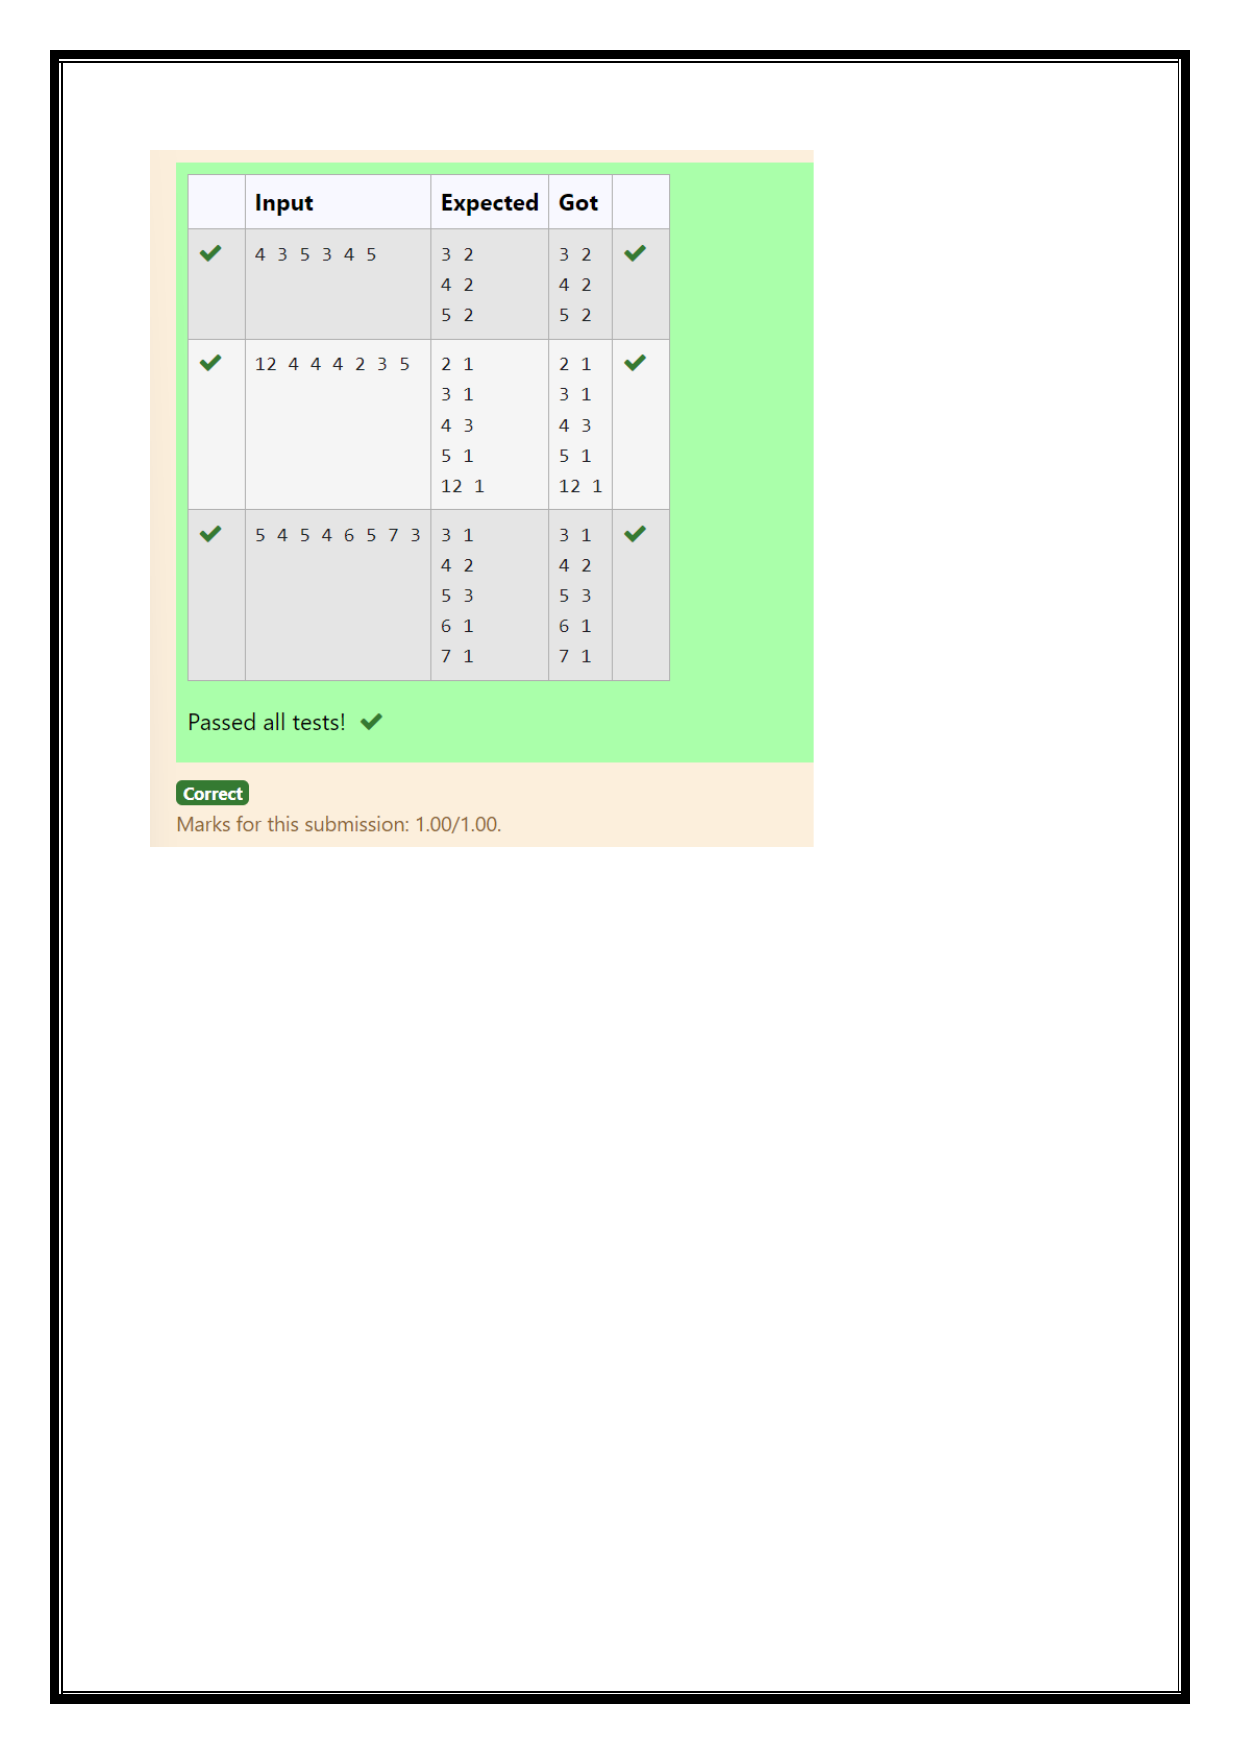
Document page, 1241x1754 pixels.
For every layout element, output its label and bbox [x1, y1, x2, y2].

picture [150, 150, 814, 847]
